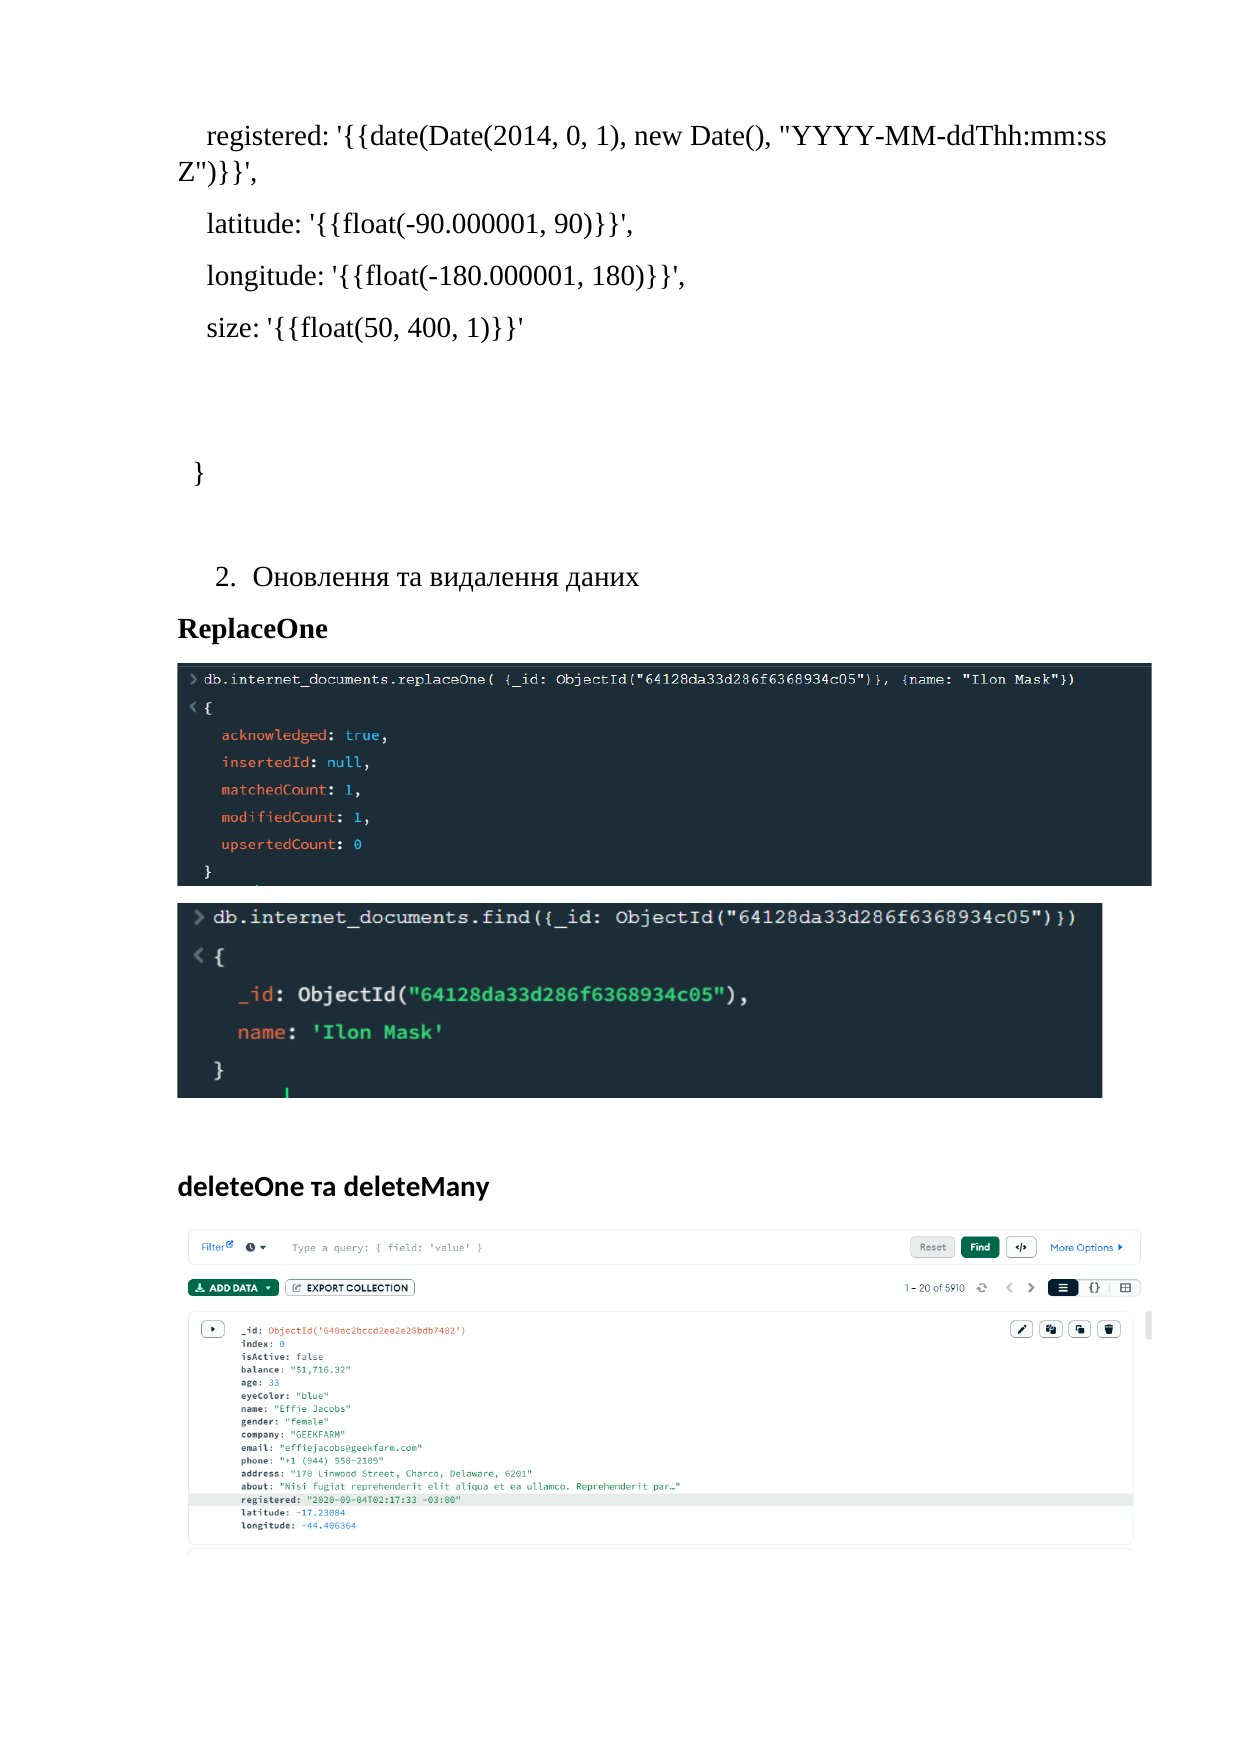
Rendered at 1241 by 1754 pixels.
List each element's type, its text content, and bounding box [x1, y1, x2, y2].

text registered: '{{date(Date(2014, 0, 1), new Date(), "YYYY-MM-ddThh:mm:ss Z")}}', [177, 118, 1152, 187]
text deleteOne та deleteMany [177, 1168, 1152, 1203]
picture [177, 903, 1103, 1098]
text longitude: '{{float(-180.000001, 180)}}', [177, 258, 1152, 292]
picture [177, 1222, 1152, 1555]
text } [177, 455, 1152, 489]
text latitude: '{{float(-90.000001, 90)}}', [177, 206, 1152, 239]
picture [177, 663, 1152, 886]
list Оновлення та видалення даних [215, 559, 1152, 593]
text size: '{{float(50, 400, 1)}}' [177, 310, 1152, 344]
text ReplaceOne [177, 612, 1152, 645]
